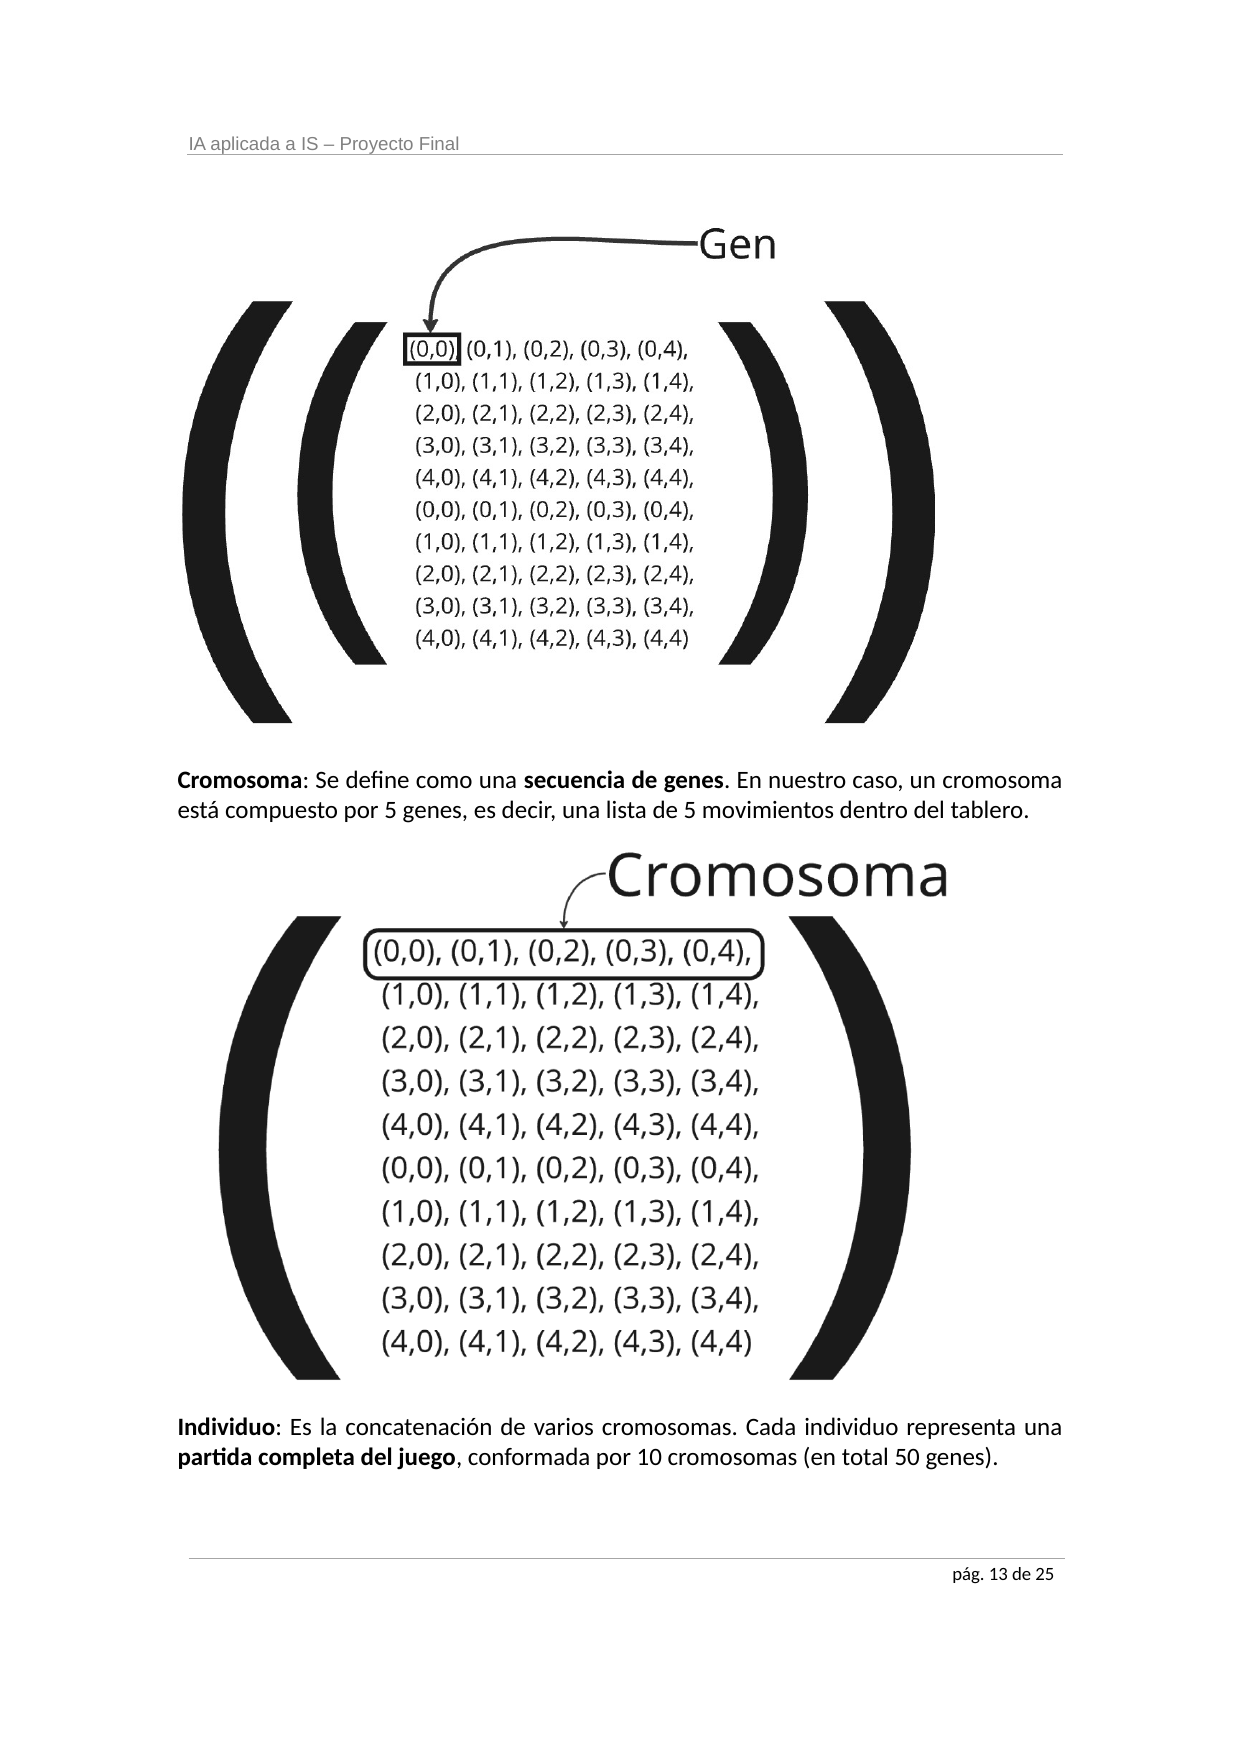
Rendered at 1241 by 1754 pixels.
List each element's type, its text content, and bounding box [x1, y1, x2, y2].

picture [177, 210, 935, 739]
text Individuo: Es la concatenación de varios cromosomas. Cada individuo representa una partida completa del juego, conformada por 10 cromosomas (en total 50 genes). [177, 1411, 1063, 1472]
text Cromosoma: Se define como una secuencia de genes. En nuestro caso, un cromosoma está compuesto por 5 genes, es decir, una lista de 5 movimientos dentro del tablero. [177, 764, 1063, 825]
picture [177, 850, 960, 1386]
